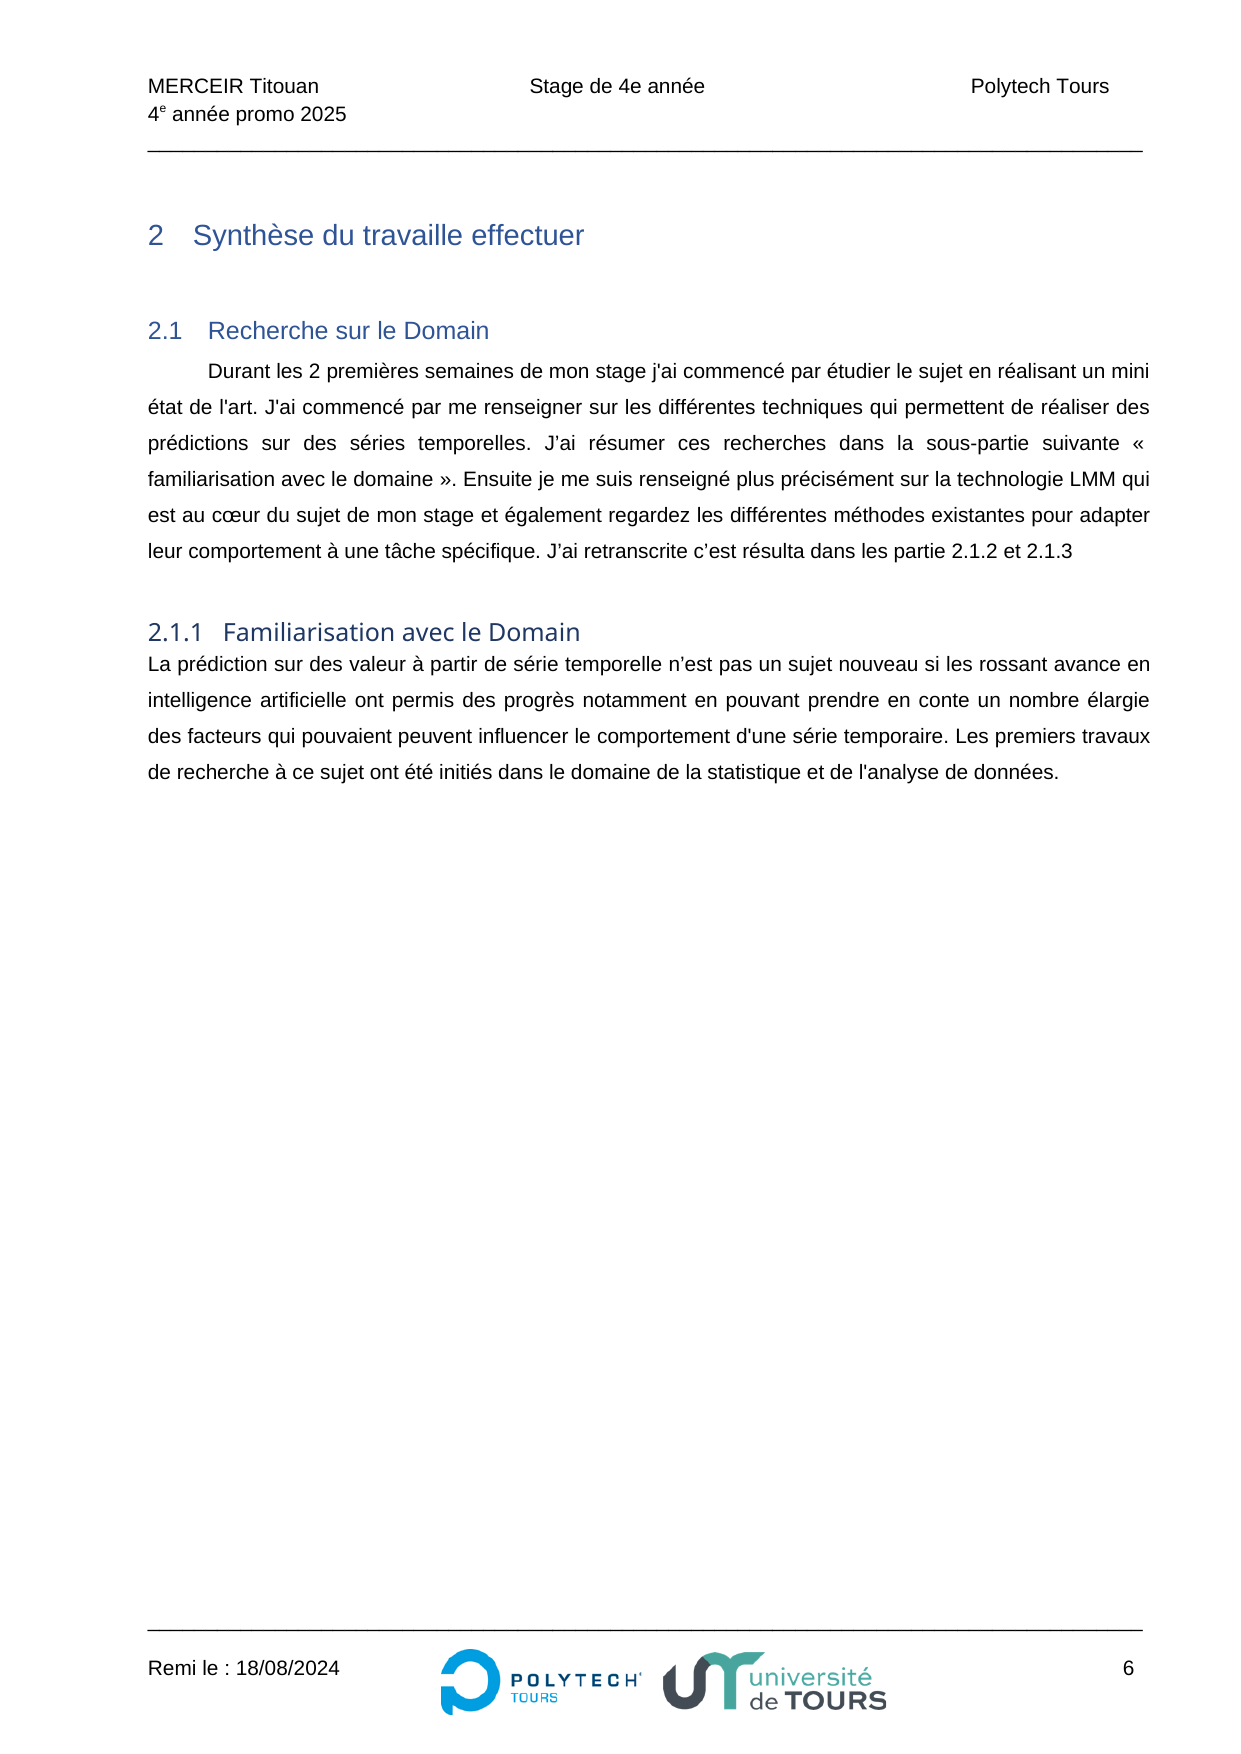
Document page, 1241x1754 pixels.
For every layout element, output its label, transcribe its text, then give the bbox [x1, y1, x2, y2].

picture [441, 1662, 487, 1698]
subtitle Recherche sur le Domain [148, 316, 1152, 345]
subtitle Familiarisation avec le Domain [148, 615, 1152, 649]
text Durant les 2 premières semaines de mon stage j'ai commencé par étudier le sujet en réalisant un mini état de l'art. J'ai commencé par me renseigner sur les différentes techniques qui permettent de réaliser des prédictions sur des séries temporelles. J’ai résumer ces recherches dans la sous-partie suivante « familiarisation avec le domaine ». Ensuite je me suis renseigné plus précisément sur la technologie LMM qui est au cœur du sujet de mon stage et également regardez les différentes méthodes existantes pour adapter leur comportement à une tâche spécifique. J’ai retranscrite c’est résulta dans les partie 2.1.2 et 2.1.3 [148, 359, 1152, 563]
picture [441, 1646, 642, 1717]
text La prédiction sur des valeur à partir de série temporelle n’est pas un sujet nouveau si les rossant avance en intelligence artificielle ont permis des progrès notamment en pouvant prendre en conte un nombre élargie des facteurs qui pouvaient peuvent influencer le comportement d'une série temporaire. Les premiers travaux de recherche à ce sujet ont été initiés dans le domaine de la statistique et de l'analyse de données. [148, 652, 1152, 783]
subtitle Synthèse du travaille effectuer [148, 218, 1152, 252]
picture [663, 1652, 887, 1710]
